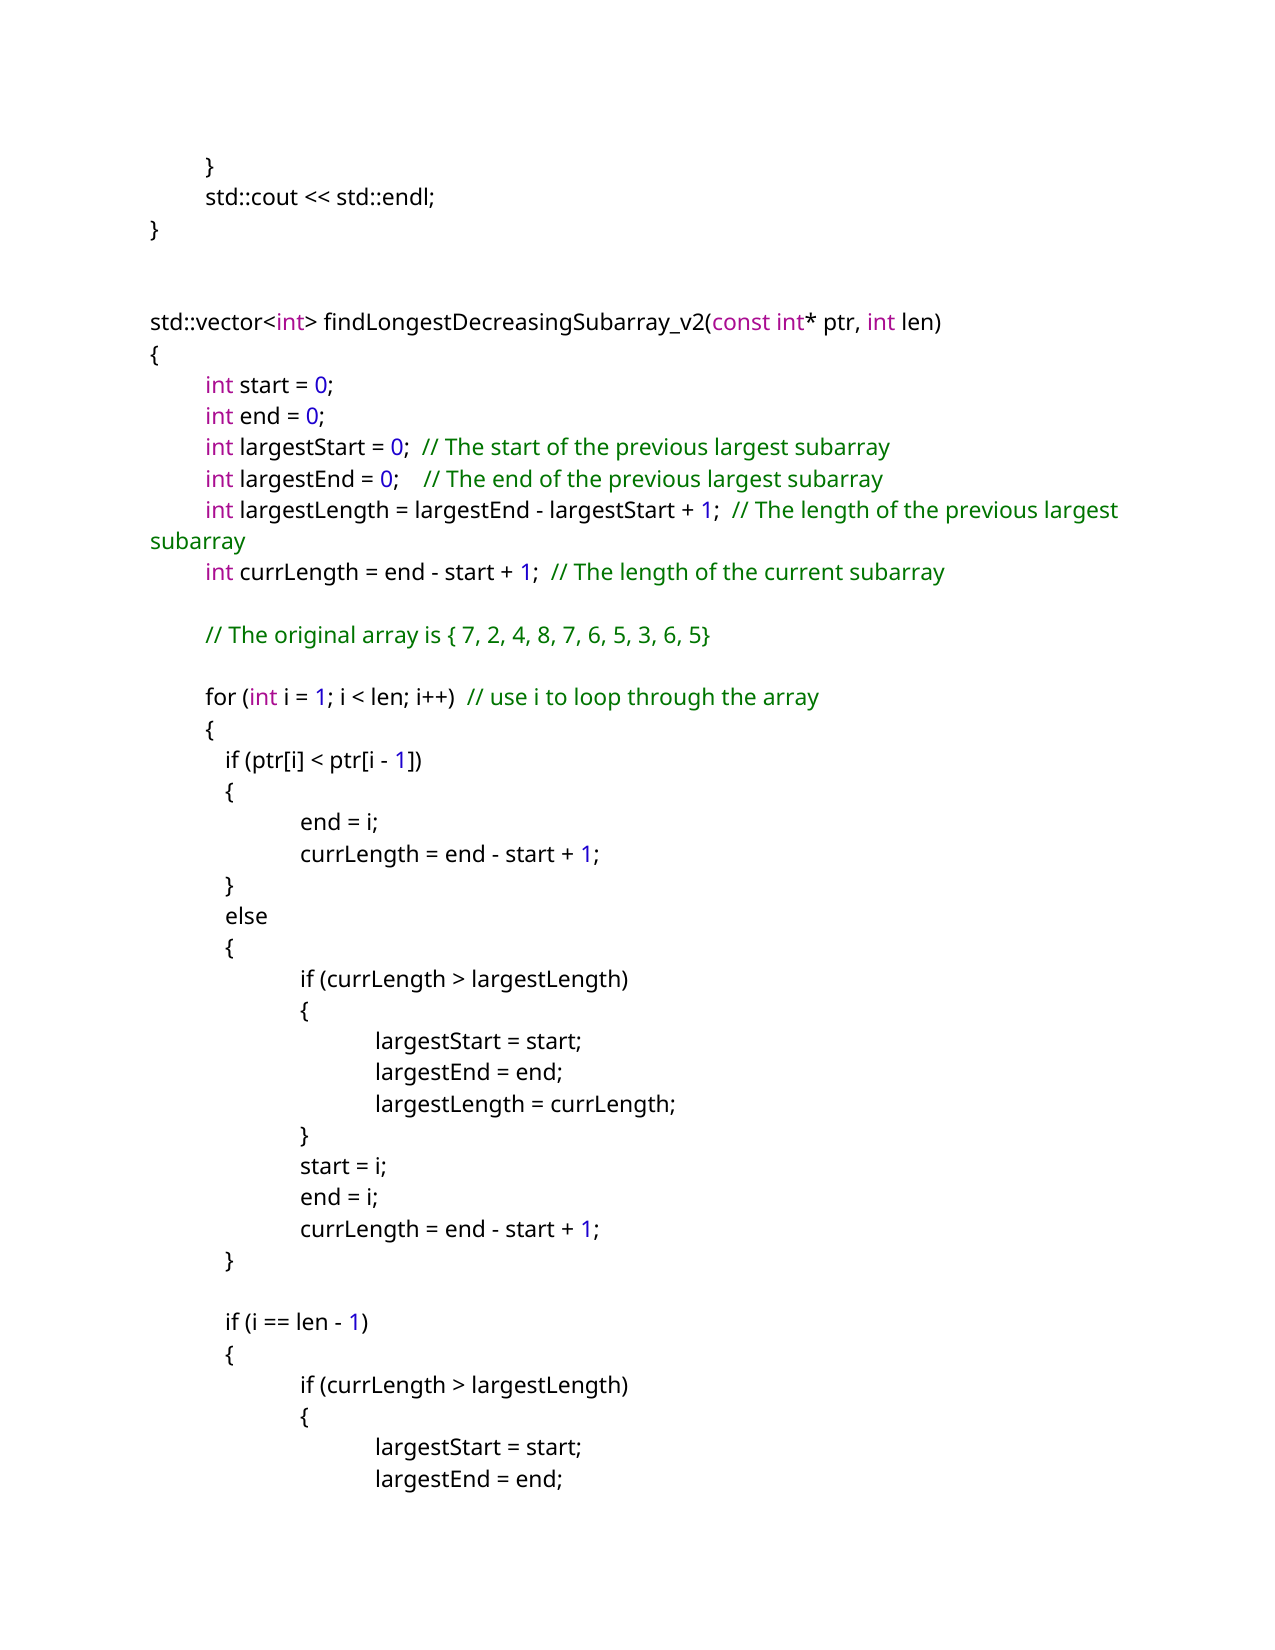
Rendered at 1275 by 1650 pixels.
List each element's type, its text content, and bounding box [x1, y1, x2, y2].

text largestStart = start; [150, 1025, 1125, 1056]
text largestStart = start; [150, 1431, 1125, 1462]
text { [150, 712, 1125, 744]
text } [150, 869, 1125, 900]
text largestEnd = end; [150, 1056, 1125, 1087]
text int start = 0; [150, 369, 1125, 400]
text if (i == len - 1) [150, 1306, 1125, 1337]
text int end = 0; [150, 400, 1125, 431]
text std::vector<int> findLongestDecreasingSubarray_v2(const int* ptr, int len) [150, 306, 1125, 337]
text { [150, 994, 1125, 1025]
text std::cout << std::endl; [150, 181, 1125, 212]
text else [150, 900, 1125, 931]
text int largestLength = largestEnd - largestStart + 1; // The length of the previous largest subarray [150, 494, 1125, 556]
text int largestStart = 0; // The start of the previous largest subarray [150, 431, 1125, 462]
text end = i; [150, 1181, 1125, 1212]
text end = i; [150, 806, 1125, 837]
text if (currLength > largestLength) [150, 962, 1125, 994]
text } [150, 150, 1125, 181]
text { [150, 931, 1125, 962]
text // The original array is { 7, 2, 4, 8, 7, 6, 5, 3, 6, 5} [150, 619, 1125, 650]
text if (ptr[i] < ptr[i - 1]) [150, 744, 1125, 775]
text { [150, 1337, 1125, 1369]
text largestLength = currLength; [150, 1087, 1125, 1119]
text currLength = end - start + 1; [150, 1212, 1125, 1244]
text currLength = end - start + 1; [150, 837, 1125, 869]
text } [150, 212, 1125, 244]
text } [150, 1244, 1125, 1275]
text start = i; [150, 1150, 1125, 1181]
text if (currLength > largestLength) [150, 1369, 1125, 1400]
text largestEnd = end; [150, 1462, 1125, 1494]
text { [150, 337, 1125, 369]
text { [150, 1400, 1125, 1431]
text for (int i = 1; i < len; i++) // use i to loop through the array [150, 681, 1125, 712]
text { [150, 775, 1125, 806]
text int currLength = end - start + 1; // The length of the current subarray [150, 556, 1125, 587]
text } [150, 1119, 1125, 1150]
text int largestEnd = 0; // The end of the previous largest subarray [150, 462, 1125, 494]
